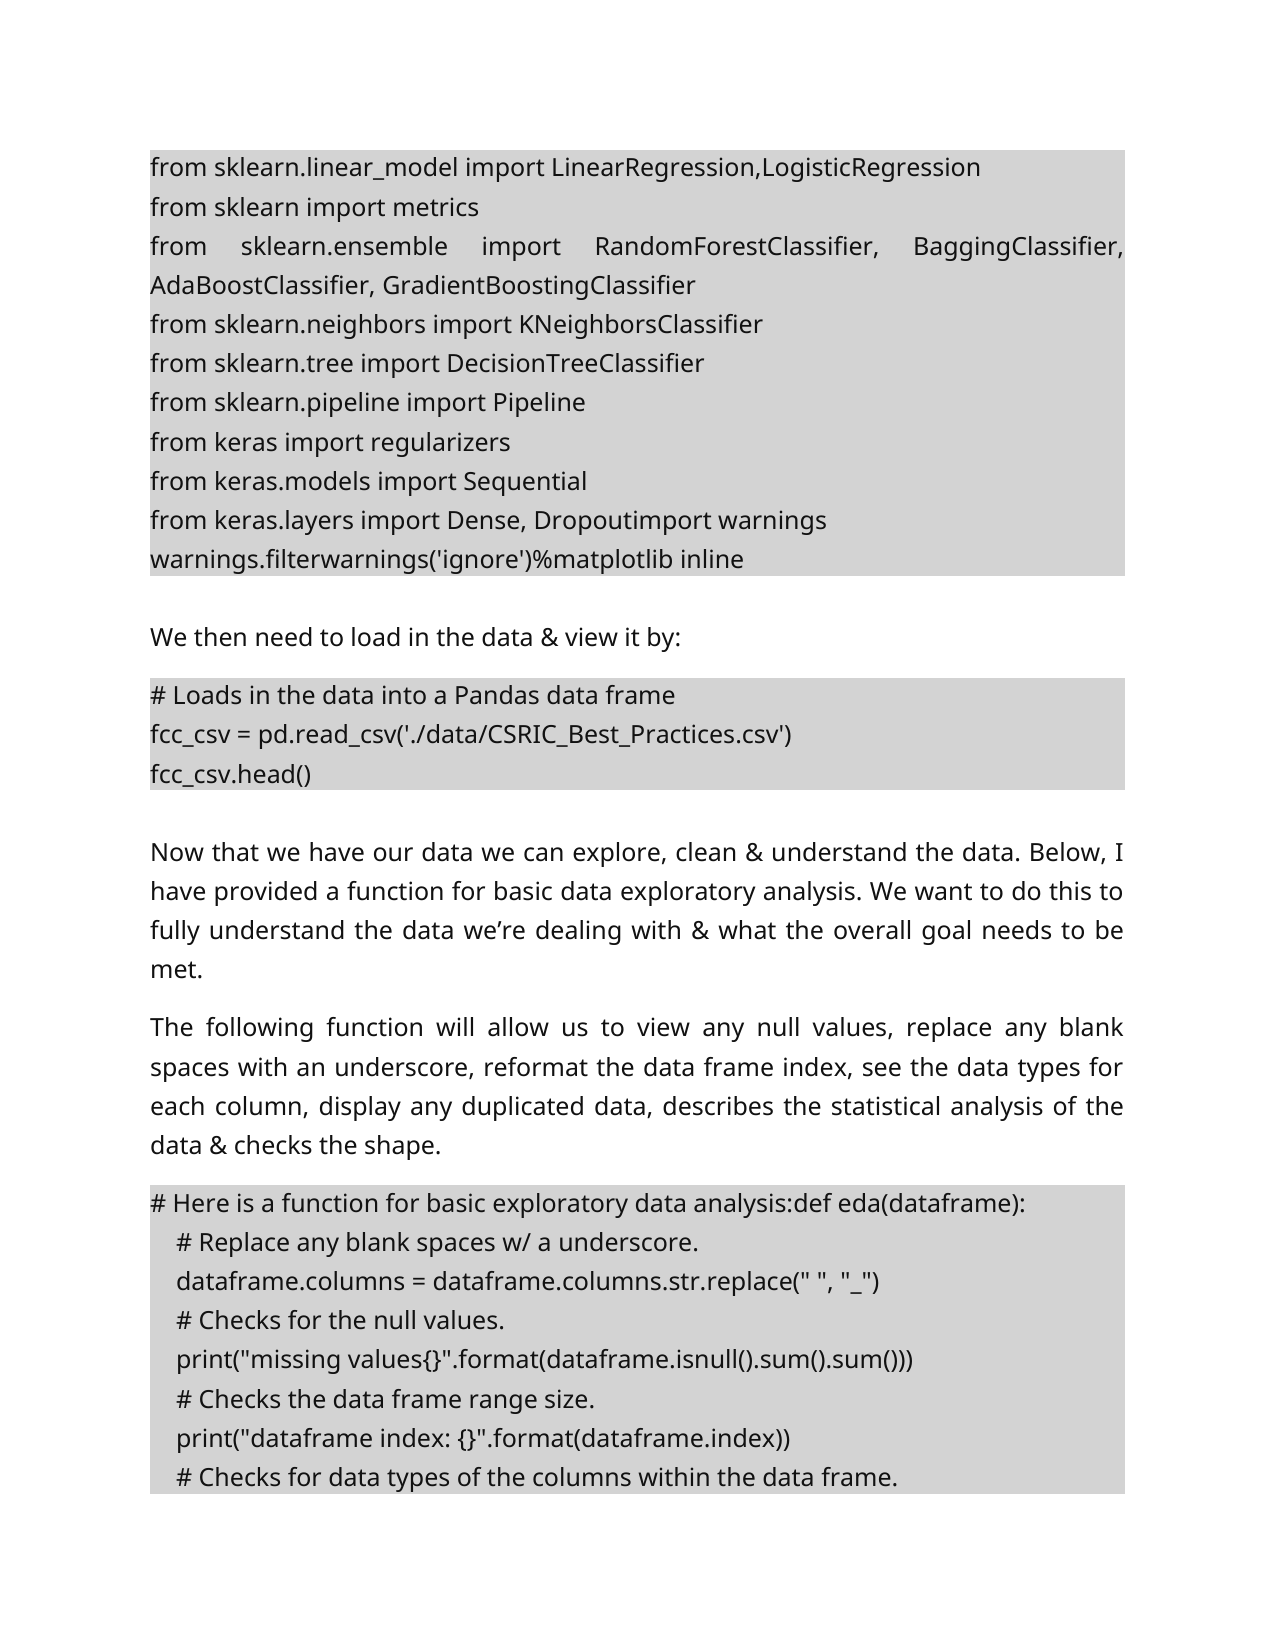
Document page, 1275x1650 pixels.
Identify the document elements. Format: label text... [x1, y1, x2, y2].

text warnings.filterwarnings('ignore')%matplotlib inline [150, 542, 1125, 576]
text # Replace any blank spaces w/ a underscore. [150, 1224, 1125, 1259]
text from sklearn.linear_model import LinearRegression,LogisticRegression [150, 150, 1125, 184]
text dataframe.columns = dataframe.columns.str.replace(" ", "_") [150, 1264, 1125, 1298]
text from sklearn.tree import DecisionTreeClassifier [150, 346, 1125, 380]
text # Checks for data types of the columns within the data frame. [150, 1459, 1125, 1494]
text from keras.models import Sequential [150, 463, 1125, 497]
text # Here is a function for basic exploratory data analysis:def eda(dataframe): [150, 1185, 1125, 1219]
text from sklearn.pipeline import Pipeline [150, 385, 1125, 419]
text from sklearn.ensemble import RandomForestClassifier, BaggingClassifier, AdaBoostClassifier, GradientBoostingClassifier [150, 228, 1125, 302]
text from sklearn import metrics [150, 189, 1125, 223]
text # Checks for the null values. [150, 1303, 1125, 1337]
text The following function will allow us to view any null values, replace any blank spaces with an underscore, reformat the data frame index, see the data types for each column, display any duplicated data, describes the statistical analysis of the data & checks the shape. [150, 1010, 1125, 1162]
text print("missing values{}".format(dataframe.isnull().sum().sum())) [150, 1342, 1125, 1376]
text from keras import regularizers [150, 424, 1125, 458]
text print("dataframe index: {}".format(dataframe.index)) [150, 1420, 1125, 1454]
text from keras.layers import Dense, Dropoutimport warnings [150, 502, 1125, 537]
text from sklearn.neighbors import KNeighborsClassifier [150, 307, 1125, 341]
text We then need to load in the data & view it by: [150, 620, 1125, 654]
text fcc_csv = pd.read_csv('./data/CSRIC_Best_Practices.csv') [150, 717, 1125, 751]
text Now that we have our data we can explore, clean & understand the data. Below, I have provided a function for basic data exploratory analysis. We want to do this to fully understand the data we’re dealing with & what the overall goal needs to be met. [150, 834, 1125, 986]
text # Loads in the data into a Pandas data frame [150, 678, 1125, 712]
text # Checks the data frame range size. [150, 1381, 1125, 1415]
text fcc_csv.head() [150, 756, 1125, 790]
